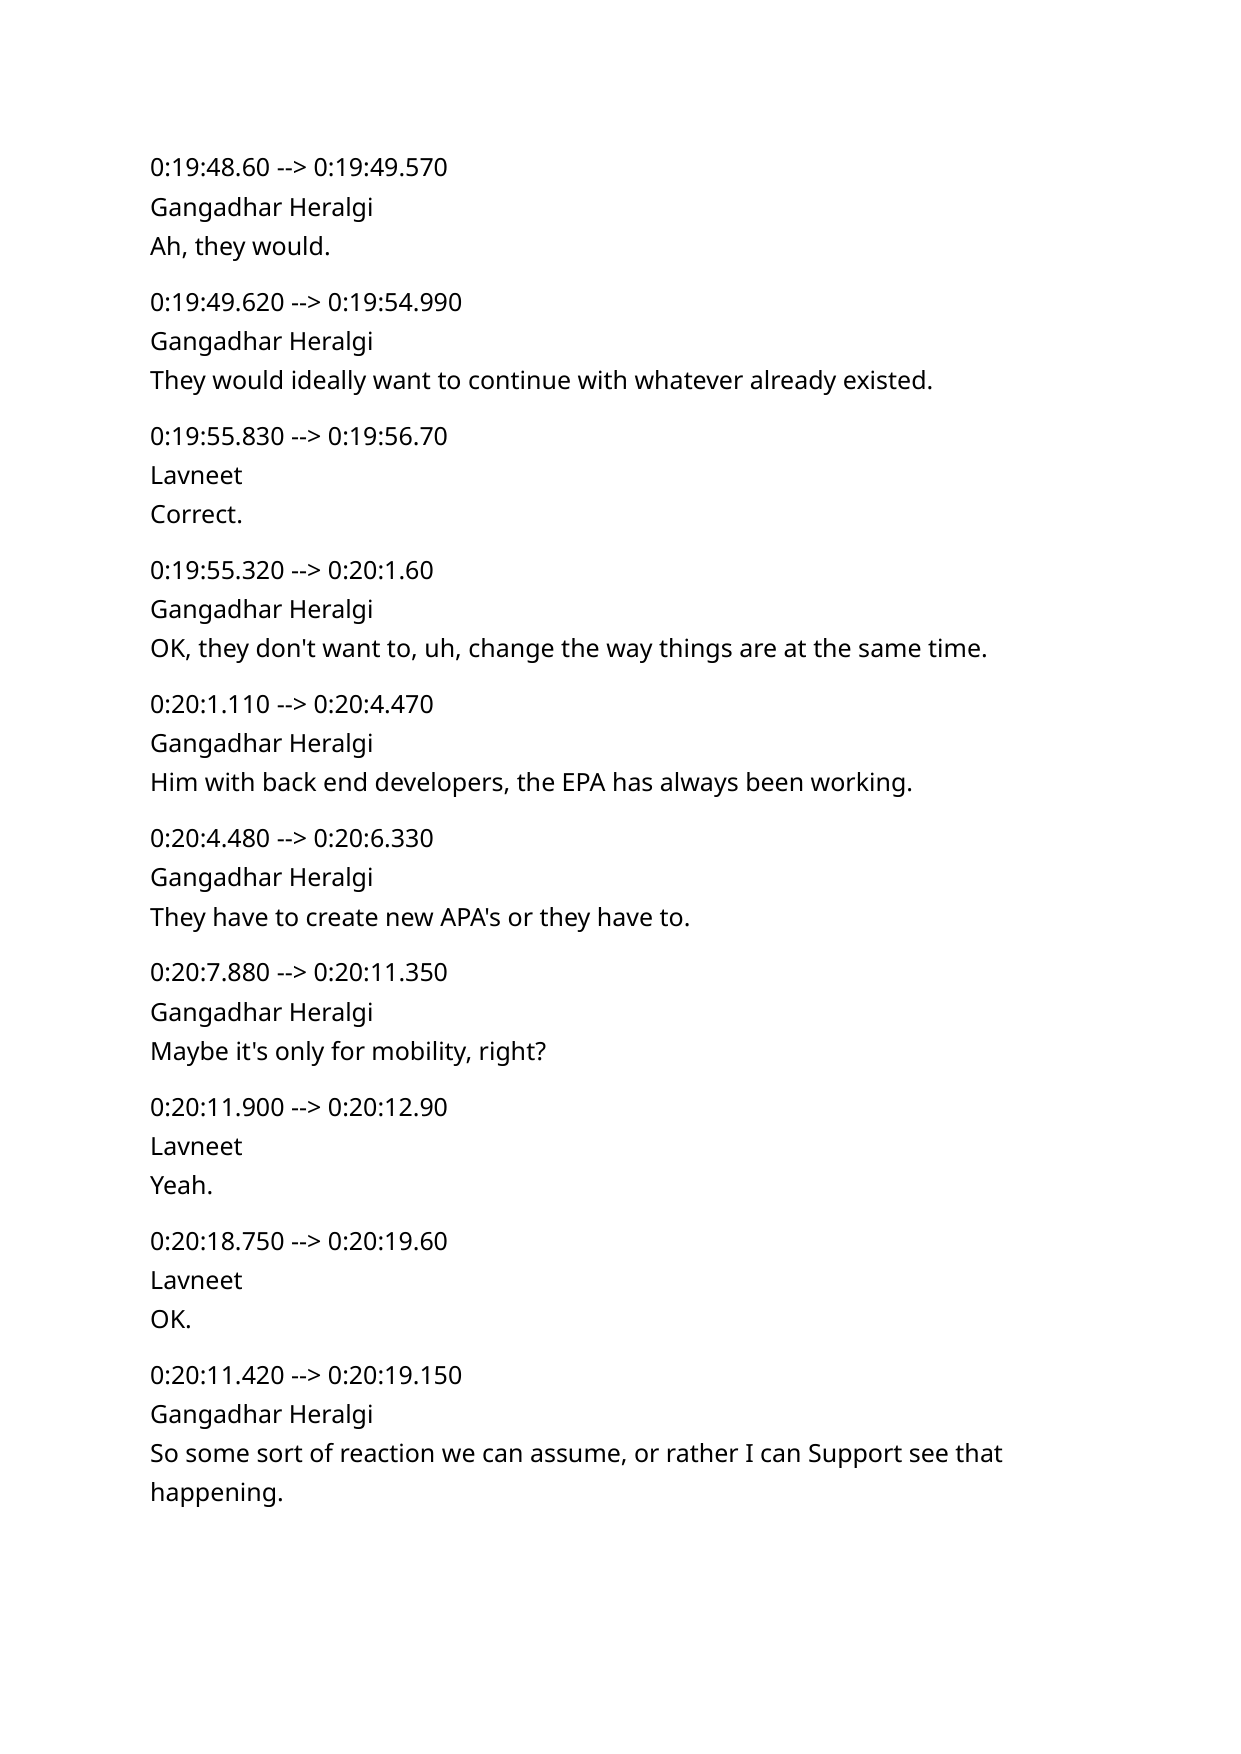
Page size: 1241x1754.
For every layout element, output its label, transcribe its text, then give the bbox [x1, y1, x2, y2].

text 0:19:55.320 --> 0:20:1.60 Gangadhar Heralgi OK, they don't want to, uh, change the way things are at the same time. [150, 552, 1090, 665]
text 0:20:7.880 --> 0:20:11.350 Gangadhar Heralgi Maybe it's only for mobility, right? [150, 955, 1090, 1067]
text 0:20:4.480 --> 0:20:6.330 Gangadhar Heralgi They have to create new APA's or they have to. [150, 821, 1090, 933]
text 0:19:48.60 --> 0:19:49.570 Gangadhar Heralgi Ah, they would. [150, 150, 1090, 262]
text 0:20:11.420 --> 0:20:19.150 Gangadhar Heralgi So some sort of reaction we can assume, or rather I can Support see that happening. [150, 1357, 1090, 1509]
text 0:20:11.900 --> 0:20:12.90 Lavneet Yeah. [150, 1089, 1090, 1202]
text 0:20:18.750 --> 0:20:19.60 Lavneet OK. [150, 1223, 1090, 1336]
text 0:20:1.110 --> 0:20:4.470 Gangadhar Heralgi Him with back end developers, the EPA has always been working. [150, 687, 1090, 799]
text 0:19:49.620 --> 0:19:54.990 Gangadhar Heralgi They would ideally want to continue with whatever already existed. [150, 284, 1090, 397]
text 0:19:55.830 --> 0:19:56.70 Lavneet Correct. [150, 418, 1090, 531]
